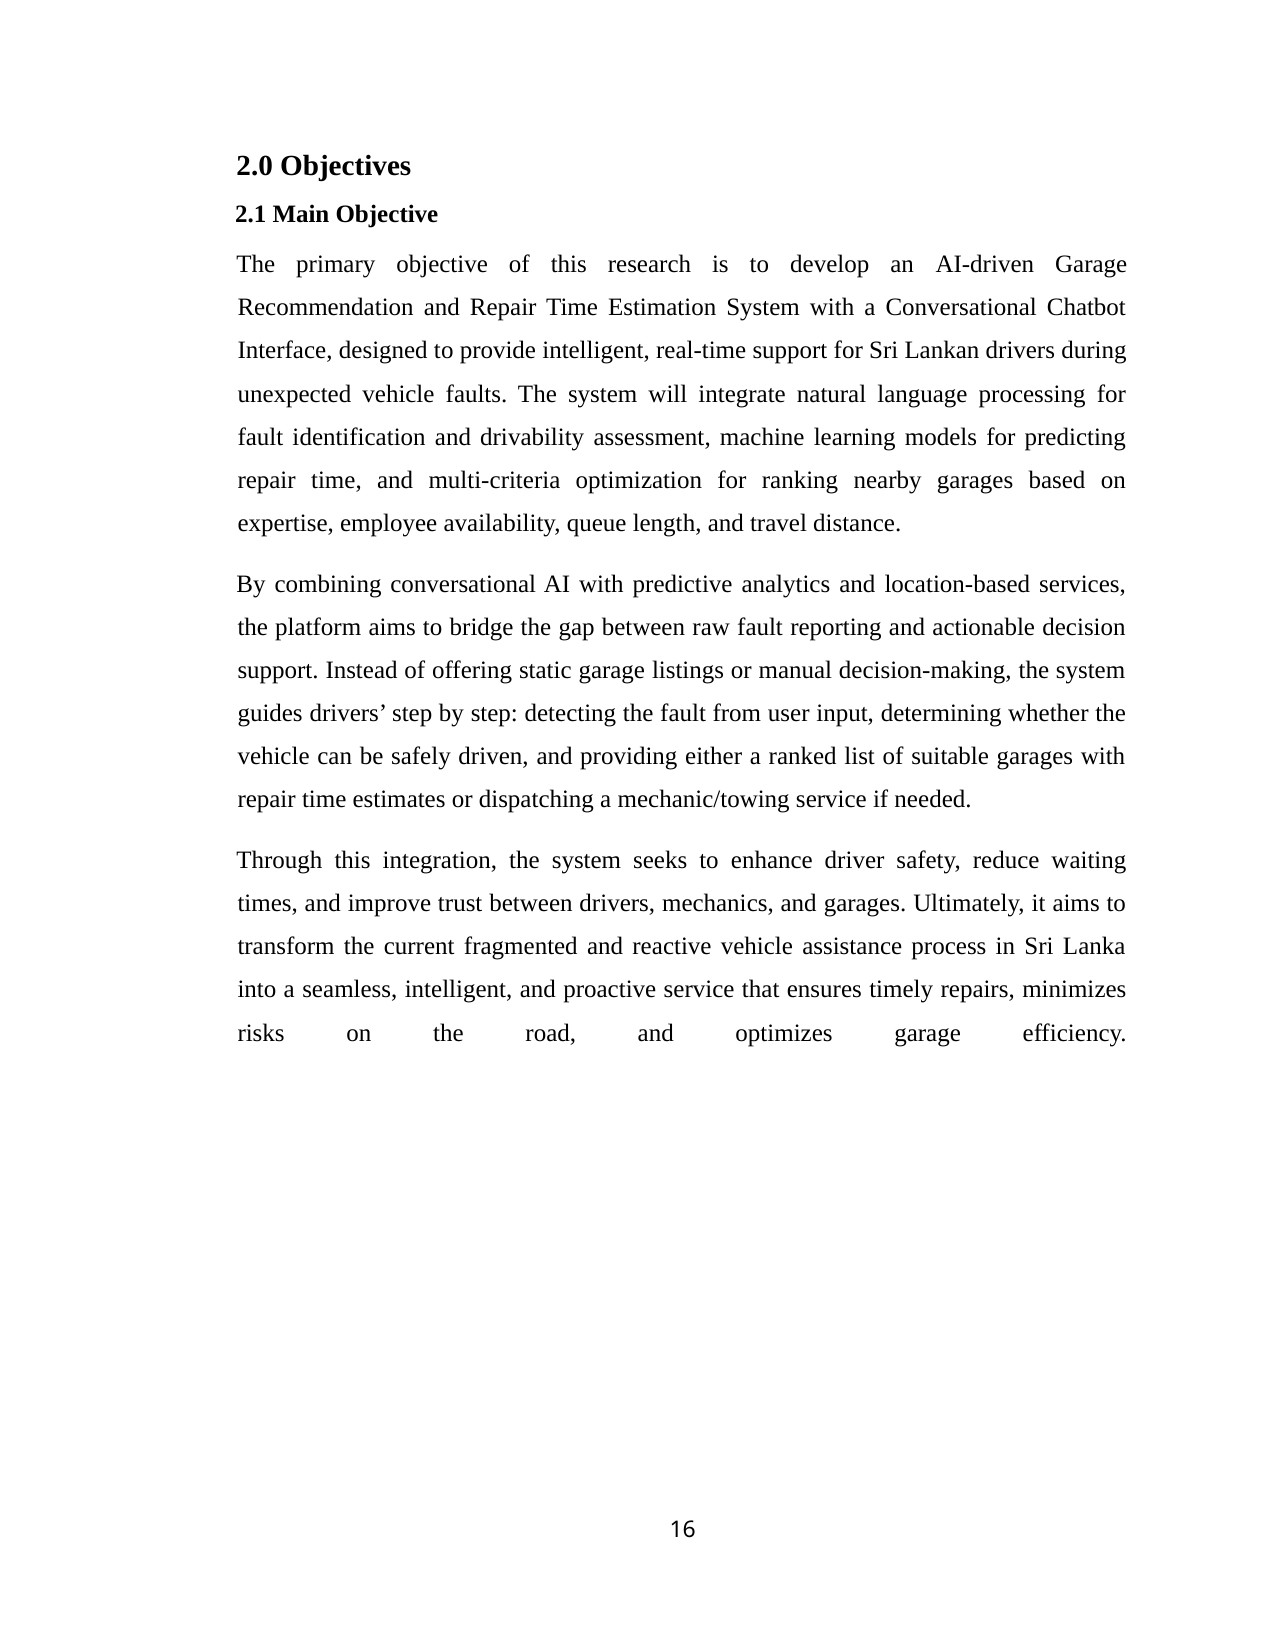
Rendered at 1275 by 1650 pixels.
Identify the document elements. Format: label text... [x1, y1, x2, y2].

subtitle 2.0 Objectives [236, 148, 1127, 182]
text Through this integration, the system seeks to enhance driver safety, reduce waiting times, and improve trust between drivers, mechanics, and garages. Ultimately, it aims to transform the current fragmented and reactive vehicle assistance process in Sri Lanka into a seamless, intelligent, and proactive service that ensures timely repairs, minimizes risks on the road, and optimizes garage efficiency. [236, 845, 1127, 1262]
text By combining conversational AI with predictive analytics and location-based services, the platform aims to bridge the gap between raw fault reporting and actionable decision support. Instead of offering static garage listings or manual decision-making, the system guides drivers’ step by step: detecting the fault from user input, determining whether the vehicle can be safely driven, and providing either a ranked list of suitable garages with repair time estimates or dispatching a mechanic/towing service if needed. [236, 569, 1127, 813]
text The primary objective of this research is to develop an AI-driven Garage Recommendation and Repair Time Estimation System with a Conversational Chatbot Interface, designed to provide intelligent, real-time support for Sri Lankan drivers during unexpected vehicle faults. The system will integrate natural language processing for fault identification and drivability assessment, machine learning models for predicting repair time, and multi-criteria optimization for ranking nearby garages based on expertise, employee availability, queue length, and travel distance. [236, 249, 1127, 537]
subtitle 2.1 Main Objective [235, 199, 1127, 228]
